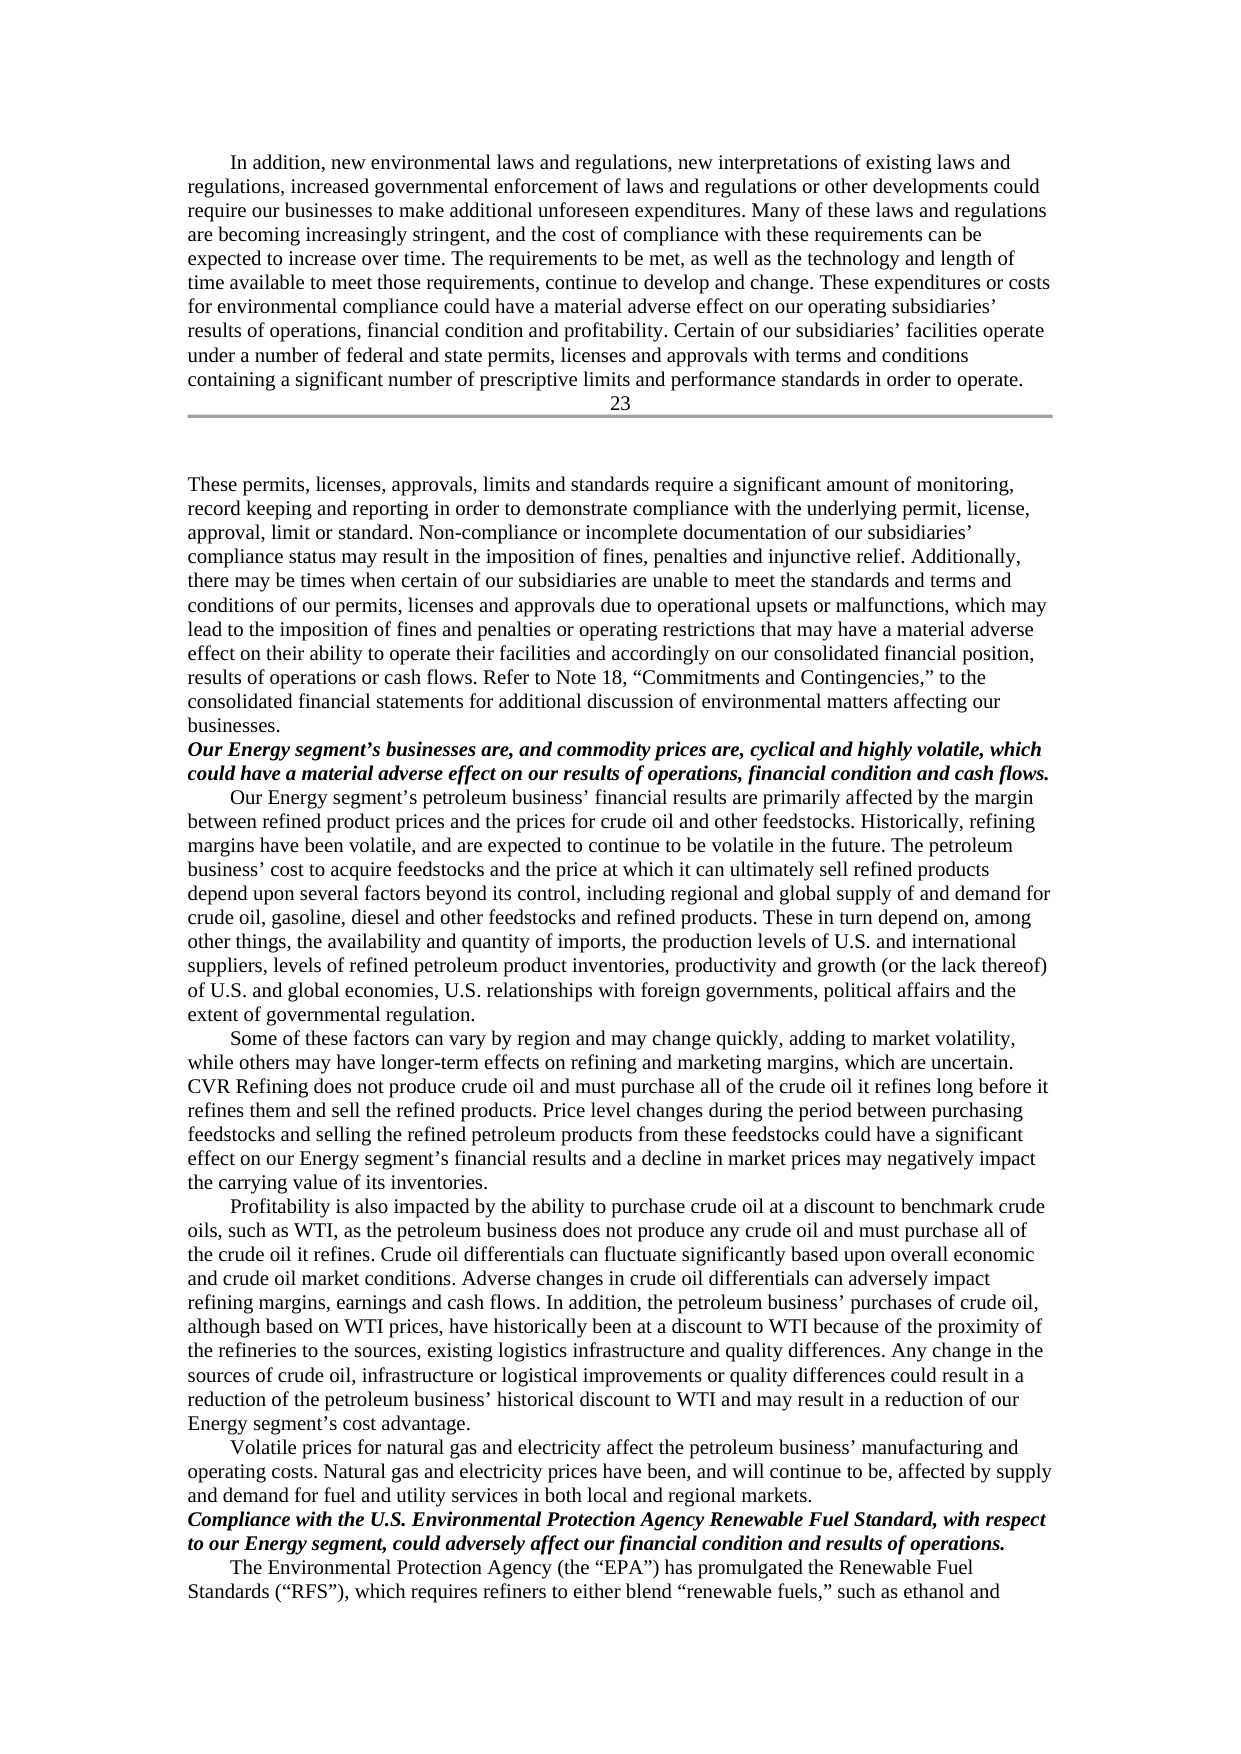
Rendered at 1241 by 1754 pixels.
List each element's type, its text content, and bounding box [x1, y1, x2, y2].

text In addition, new environmental laws and regulations, new interpretations of existing laws and regulations, increased governmental enforcement of laws and regulations or other developments could require our businesses to make additional unforeseen expenditures. Many of these laws and regulations are becoming increasingly stringent, and the cost of compliance with these requirements can be expected to increase over time. The requirements to be met, as well as the technology and length of time available to meet those requirements, continue to develop and change. These expenditures or costs for environmental compliance could have a material adverse effect on our operating subsidiaries’ results of operations, financial condition and profitability. Certain of our subsidiaries’ facilities operate under a number of federal and state permits, licenses and approvals with terms and conditions containing a significant number of prescriptive limits and performance standards in order to operate. [187, 150, 1053, 391]
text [187, 1555, 1053, 1603]
text 23 [187, 391, 1053, 414]
text Compliance with the U.S. Environmental Protection Agency Renewable Fuel Standard, with respect to our Energy segment, could adversely affect our financial condition and results of operations. [187, 1507, 1053, 1555]
text Volatile prices for natural gas and electricity affect the petroleum business’ manufacturing and operating costs. Natural gas and electricity prices have been, and will continue to be, affected by supply and demand for fuel and utility services in both local and regional markets. [187, 1435, 1053, 1507]
text Some of these factors can vary by region and may change quickly, adding to market volatility, while others may have longer-term effects on refining and marketing margins, which are uncertain. CVR Refining does not produce crude oil and must purchase all of the crude oil it refines long before it refines them and sell the refined products. Price level changes during the period between purchasing feedstocks and selling the refined petroleum products from these feedstocks could have a significant effect on our Energy segment’s financial results and a decline in market prices may negatively impact the carrying value of its inventories. [187, 1026, 1053, 1194]
text Profitability is also impacted by the ability to purchase crude oil at a discount to benchmark crude oils, such as WTI, as the petroleum business does not produce any crude oil and must purchase all of the crude oil it refines. Crude oil differentials can fluctuate significantly based upon overall economic and crude oil market conditions. Adverse changes in crude oil differentials can adversely impact refining margins, earnings and cash flows. In addition, the petroleum business’ purchases of crude oil, although based on WTI prices, have historically been at a discount to WTI because of the proximity of the refineries to the sources, existing logistics infrastructure and quality differences. Any change in the sources of crude oil, infrastructure or logistical improvements or quality differences could result in a reduction of the petroleum business’ historical discount to WTI and may result in a reduction of our Energy segment’s cost advantage. [187, 1194, 1053, 1435]
text Our Energy segment’s petroleum business’ financial results are primarily affected by the margin between refined product prices and the prices for crude oil and other feedstocks. Historically, refining margins have been volatile, and are expected to continue to be volatile in the future. The petroleum business’ cost to acquire feedstocks and the price at which it can ultimately sell refined products depend upon several factors beyond its control, including regional and global supply of and demand for crude oil, gasoline, diesel and other feedstocks and refined products. These in turn depend on, among other things, the availability and quantity of imports, the production levels of U.S. and international suppliers, levels of refined petroleum product inventories, productivity and growth (or the lack thereof) of U.S. and global economies, U.S. relationships with foreign governments, political affairs and the extent of governmental regulation. [187, 785, 1053, 1026]
text Our Energy segment’s businesses are, and commodity prices are, cyclical and highly volatile, which could have a material adverse effect on our results of operations, financial condition and cash flows. [187, 737, 1053, 785]
text These permits, licenses, approvals, limits and standards require a significant amount of monitoring, record keeping and reporting in order to demonstrate compliance with the underlying permit, license, approval, limit or standard. Non-compliance or incomplete documentation of our subsidiaries’ compliance status may result in the imposition of fines, penalties and injunctive relief. Additionally, there may be times when certain of our subsidiaries are unable to meet the standards and terms and conditions of our permits, licenses and approvals due to operational upsets or malfunctions, which may lead to the imposition of fines and penalties or operating restrictions that may have a material adverse effect on their ability to operate their facilities and accordingly on our consolidated financial position, results of operations or cash flows. Refer to Note 18, “Commitments and Contingencies,” to the consolidated financial statements for additional discussion of environmental matters affecting our businesses. [187, 472, 1053, 737]
